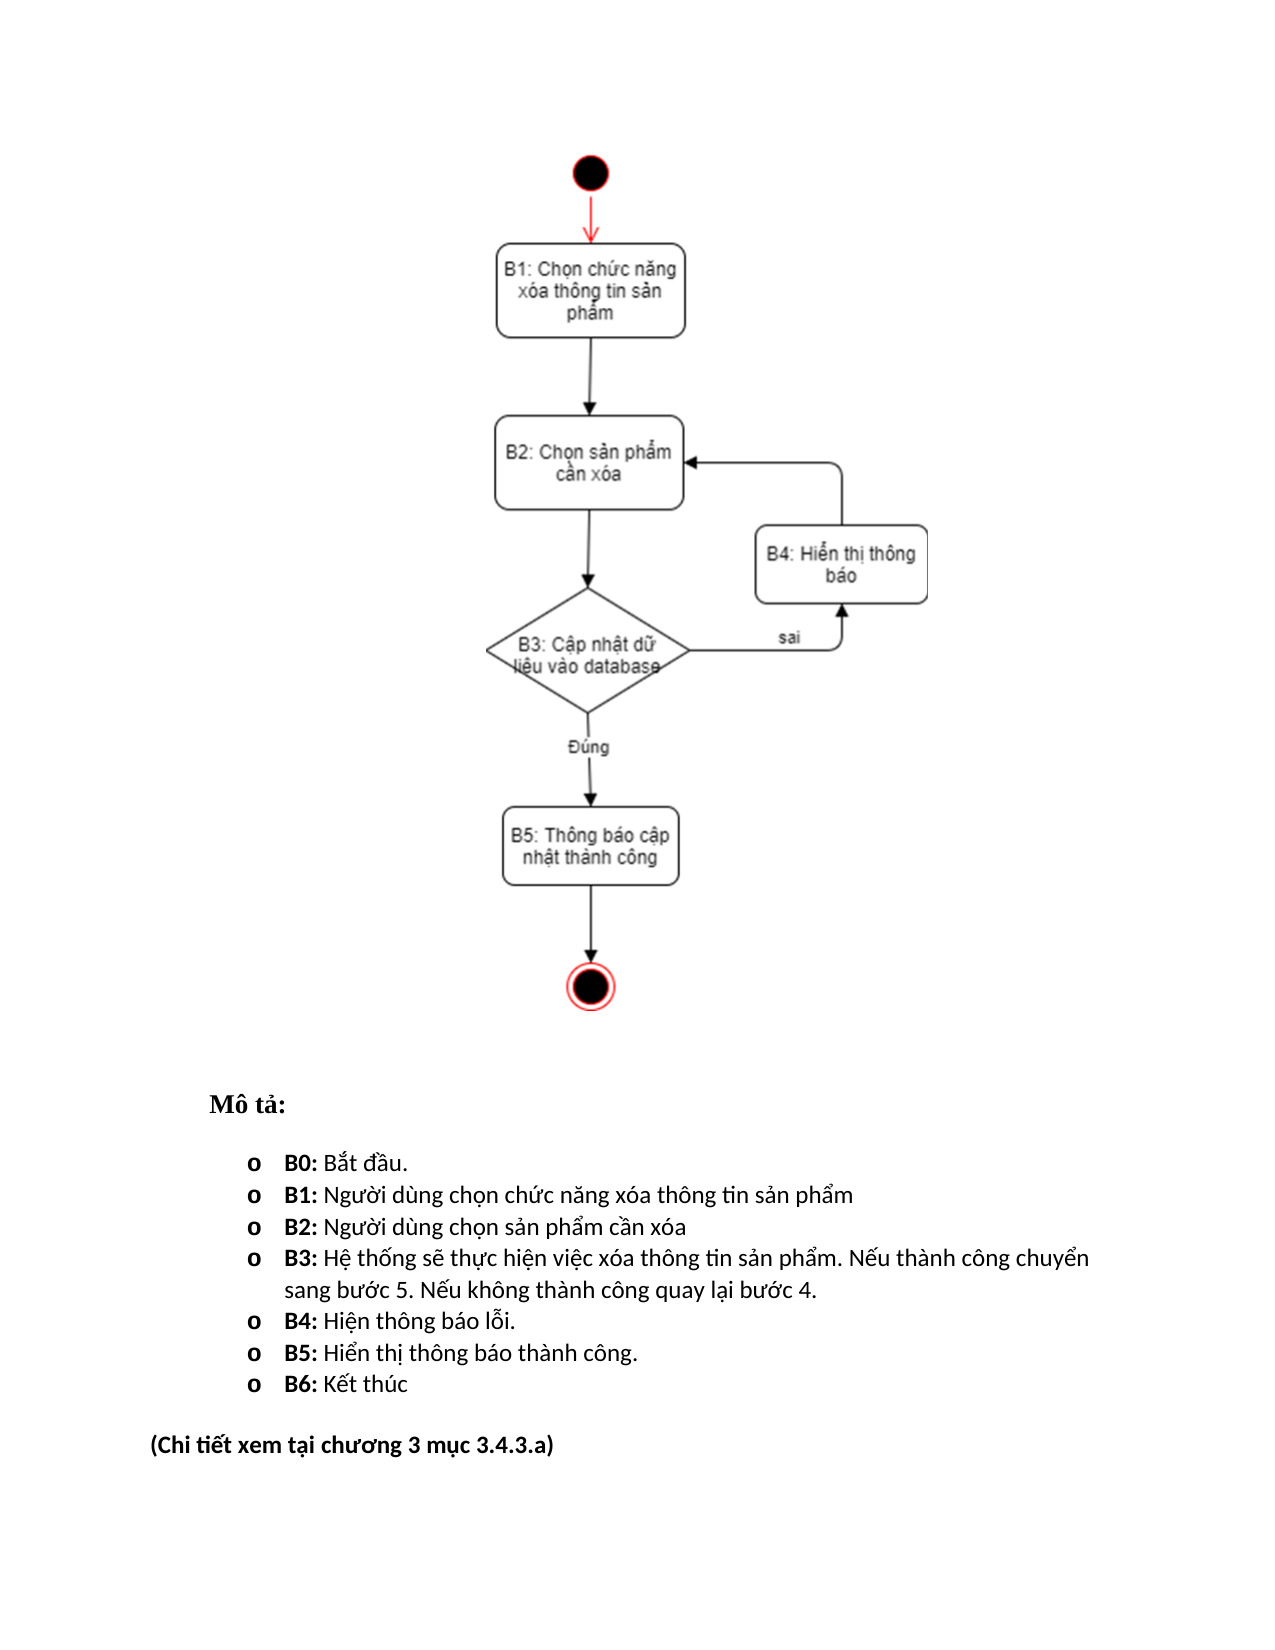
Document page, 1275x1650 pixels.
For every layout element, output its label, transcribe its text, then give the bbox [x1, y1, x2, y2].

list B2: Người dùng chọn sản phẩm cần xóa [247, 1211, 1125, 1243]
text Mô tả: [150, 1088, 1125, 1119]
list B3: Hệ thống sẽ thực hiện việc xóa thông tin sản phẩm. Nếu thành công chuyển sang bước 5. Nếu không thành công quay lại bước 4. [247, 1243, 1125, 1305]
list B1: Người dùng chọn chức năng xóa thông tin sản phẩm [247, 1179, 1125, 1211]
text (Chi tiết xem tại chương 3 mục 3.4.3.a) [150, 1429, 1125, 1460]
list B5: Hiển thị thông báo thành công. [247, 1337, 1125, 1368]
list B0: Bắt đầu. [247, 1147, 1125, 1179]
picture [486, 150, 928, 1011]
list B6: Kết thúc [247, 1368, 1125, 1400]
list B4: Hiện thông báo lỗi. [247, 1305, 1125, 1337]
